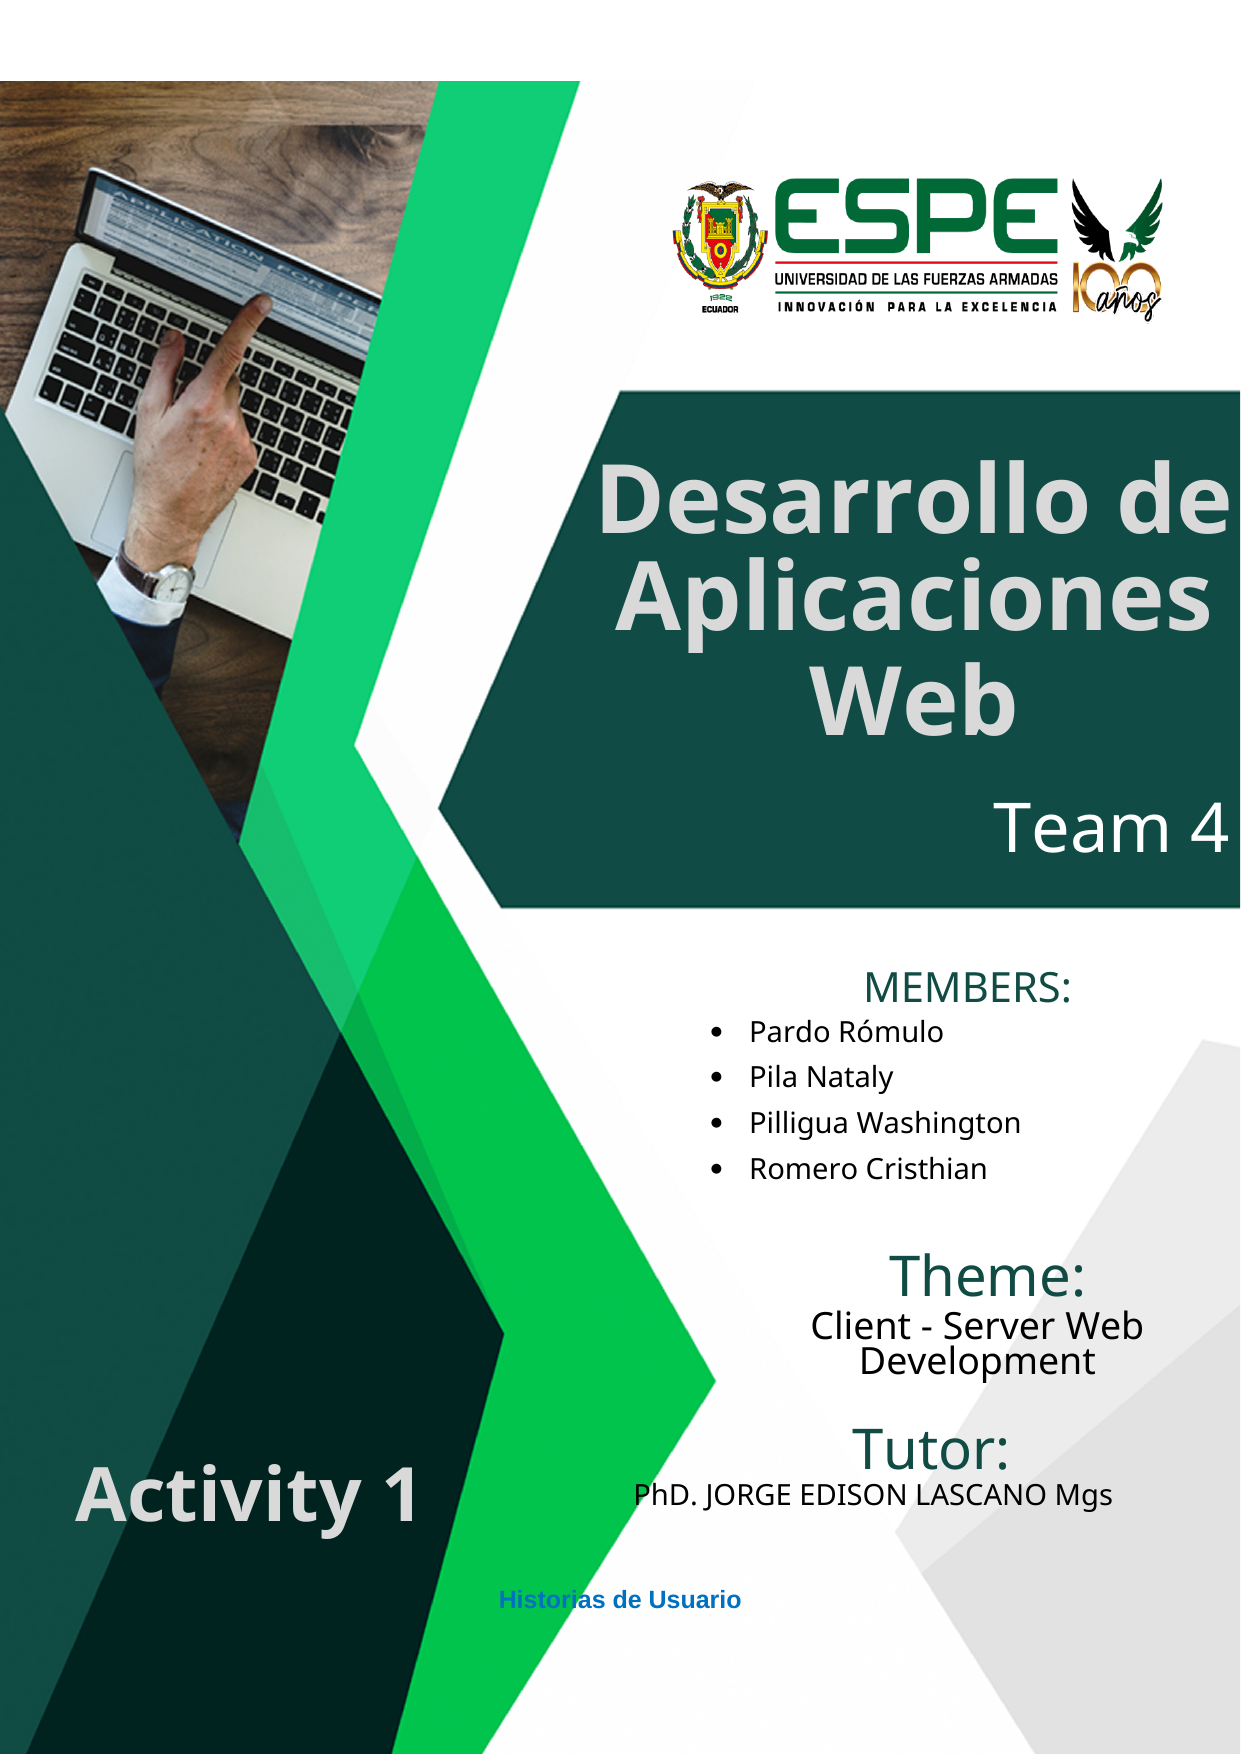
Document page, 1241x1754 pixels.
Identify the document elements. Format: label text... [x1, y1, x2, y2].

text Historias de Usuario [150, 1584, 1090, 1613]
picture [0, 81, 1241, 1754]
